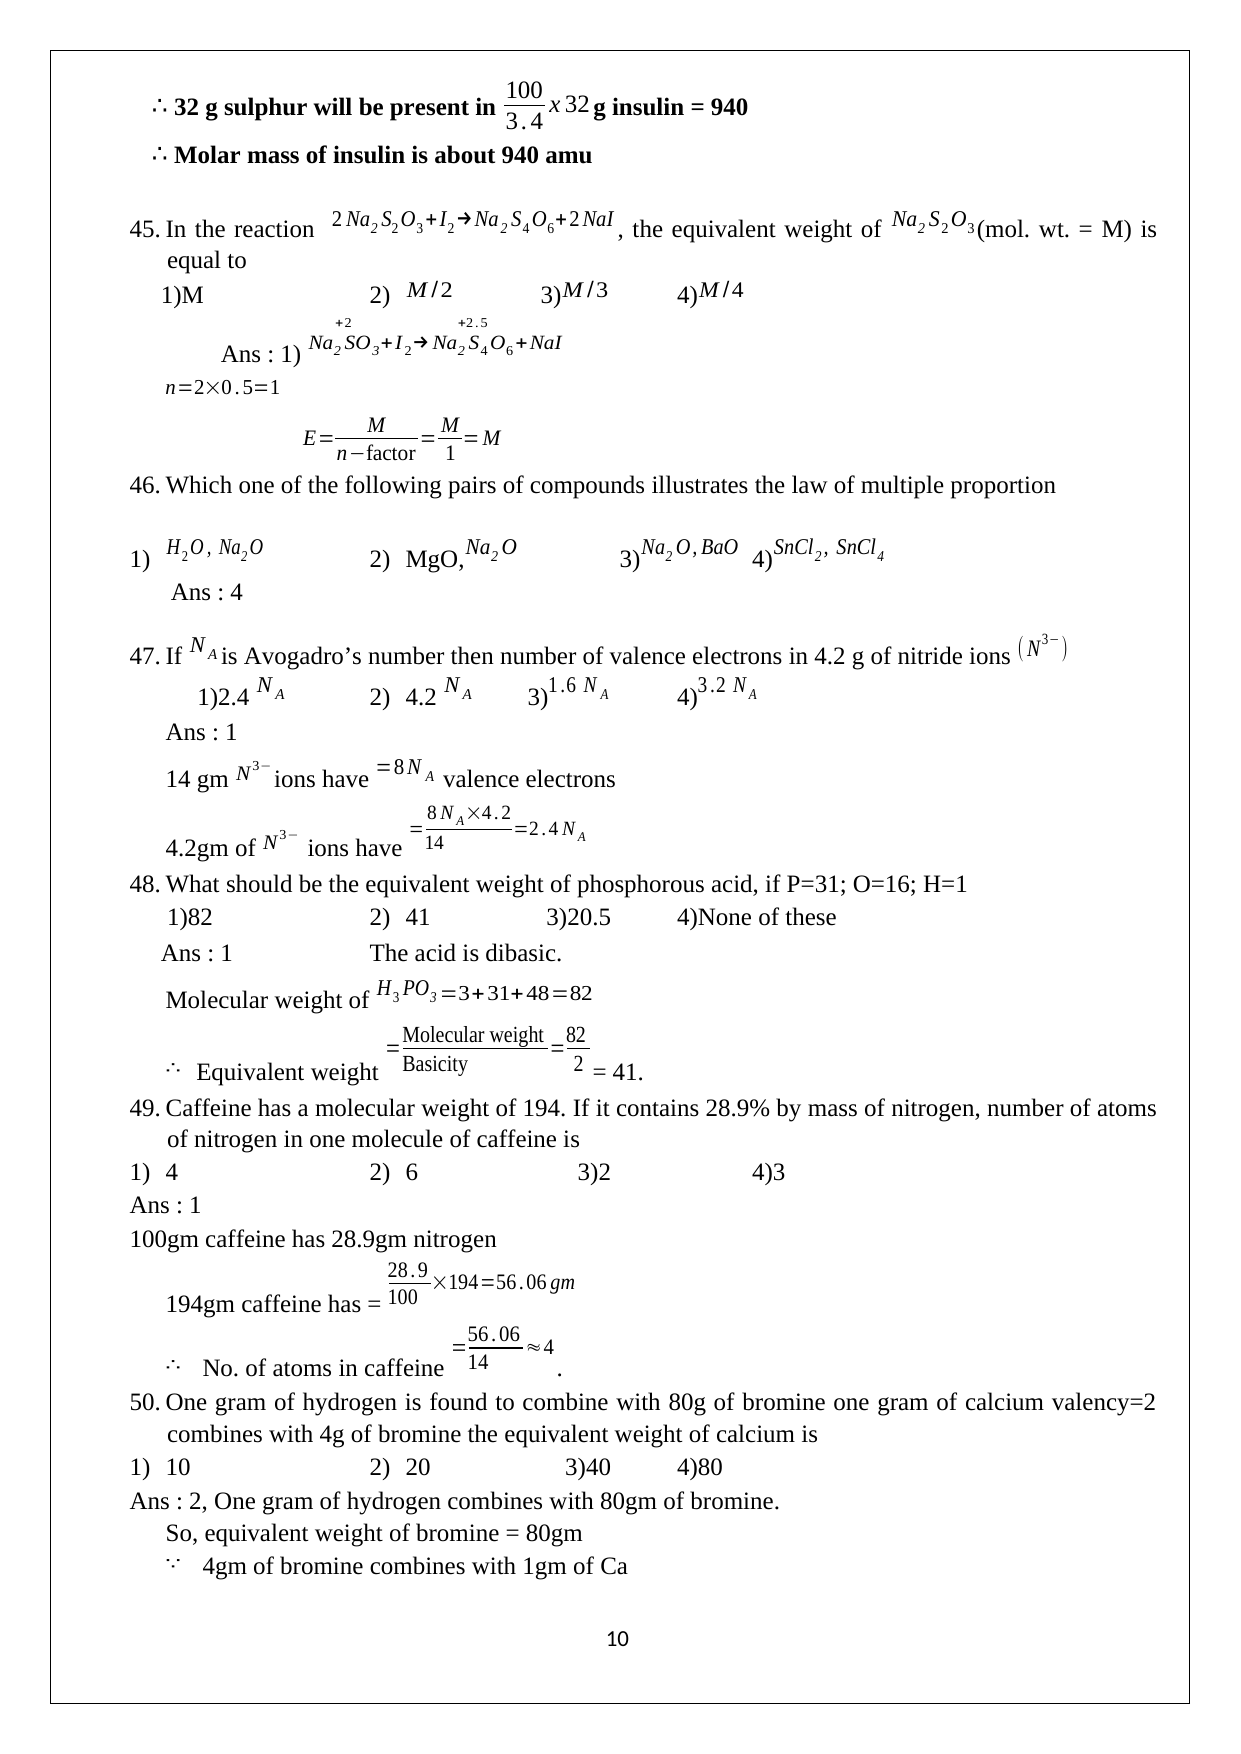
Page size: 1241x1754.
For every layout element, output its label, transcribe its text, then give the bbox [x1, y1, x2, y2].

list What should be the equivalent weight of phosphorous acid, if P=31; O=16; H=1 [129, 869, 1157, 898]
text 14 gm ions have valence electrons [77, 754, 1157, 793]
list Which one of the following pairs of compounds illustrates the law of multiple proportion [129, 470, 1157, 530]
text 194gm caffeine has = [77, 1258, 1157, 1318]
text Ans : 1 [77, 1191, 1157, 1219]
text Equivalent weight = 41. [77, 1022, 1157, 1085]
text No. of atoms in caffeine . [77, 1322, 1157, 1382]
text Ans : 2, One gram of hydrogen combines with 80gm of bromine. [77, 1486, 1157, 1515]
text 4gm of bromine combines with 1gm of Ca [77, 1551, 1157, 1580]
text Ans : 4 [77, 577, 1157, 606]
list In the reaction , the equivalent weight of (mol. wt. = M) is equal to [129, 206, 1157, 274]
text Molecular weight of [77, 975, 1157, 1014]
list Molar mass of insulin is about 940 amu [152, 140, 1157, 169]
text Ans : 1 The acid is dibasic. [77, 938, 1157, 967]
list 32 g sulphur will be present in g insulin = 940 [152, 77, 1157, 136]
list 1)2.4 2) 4.2 3) 4) [197, 673, 1157, 710]
text So, equivalent weight of bromine = 80gm [77, 1518, 1157, 1547]
text 1) 10 2) 20 3)40 4)80 [77, 1452, 1157, 1481]
text 4.2gm of ions have [77, 801, 1157, 862]
list One gram of hydrogen is found to combine with 80g of bromine one gram of calcium valency=2 combines with 4g of bromine the equivalent weight of calcium is [129, 1387, 1157, 1447]
text 100gm caffeine has 28.9gm nitrogen [77, 1224, 1157, 1253]
list If is Avogadro’s number then number of valence electrons in 4.2 g of nitride ions [129, 631, 1157, 670]
text Ans : 1) [77, 316, 1157, 368]
text Ans : 1 [77, 717, 1157, 746]
text 1) 4 2) 6 3)2 4)3 [77, 1157, 1157, 1186]
text 1)M 2) 3) 4) [77, 278, 1157, 309]
list Caffeine has a molecular weight of 194. If it contains 28.9% by mass of nitrogen, number of atoms of nitrogen in one molecule of caffeine is [129, 1093, 1157, 1153]
text 1) 2) MgO, 3) 4) [77, 535, 1157, 572]
text 1)82 2) 41 3)20.5 4)None of these [77, 902, 1157, 931]
